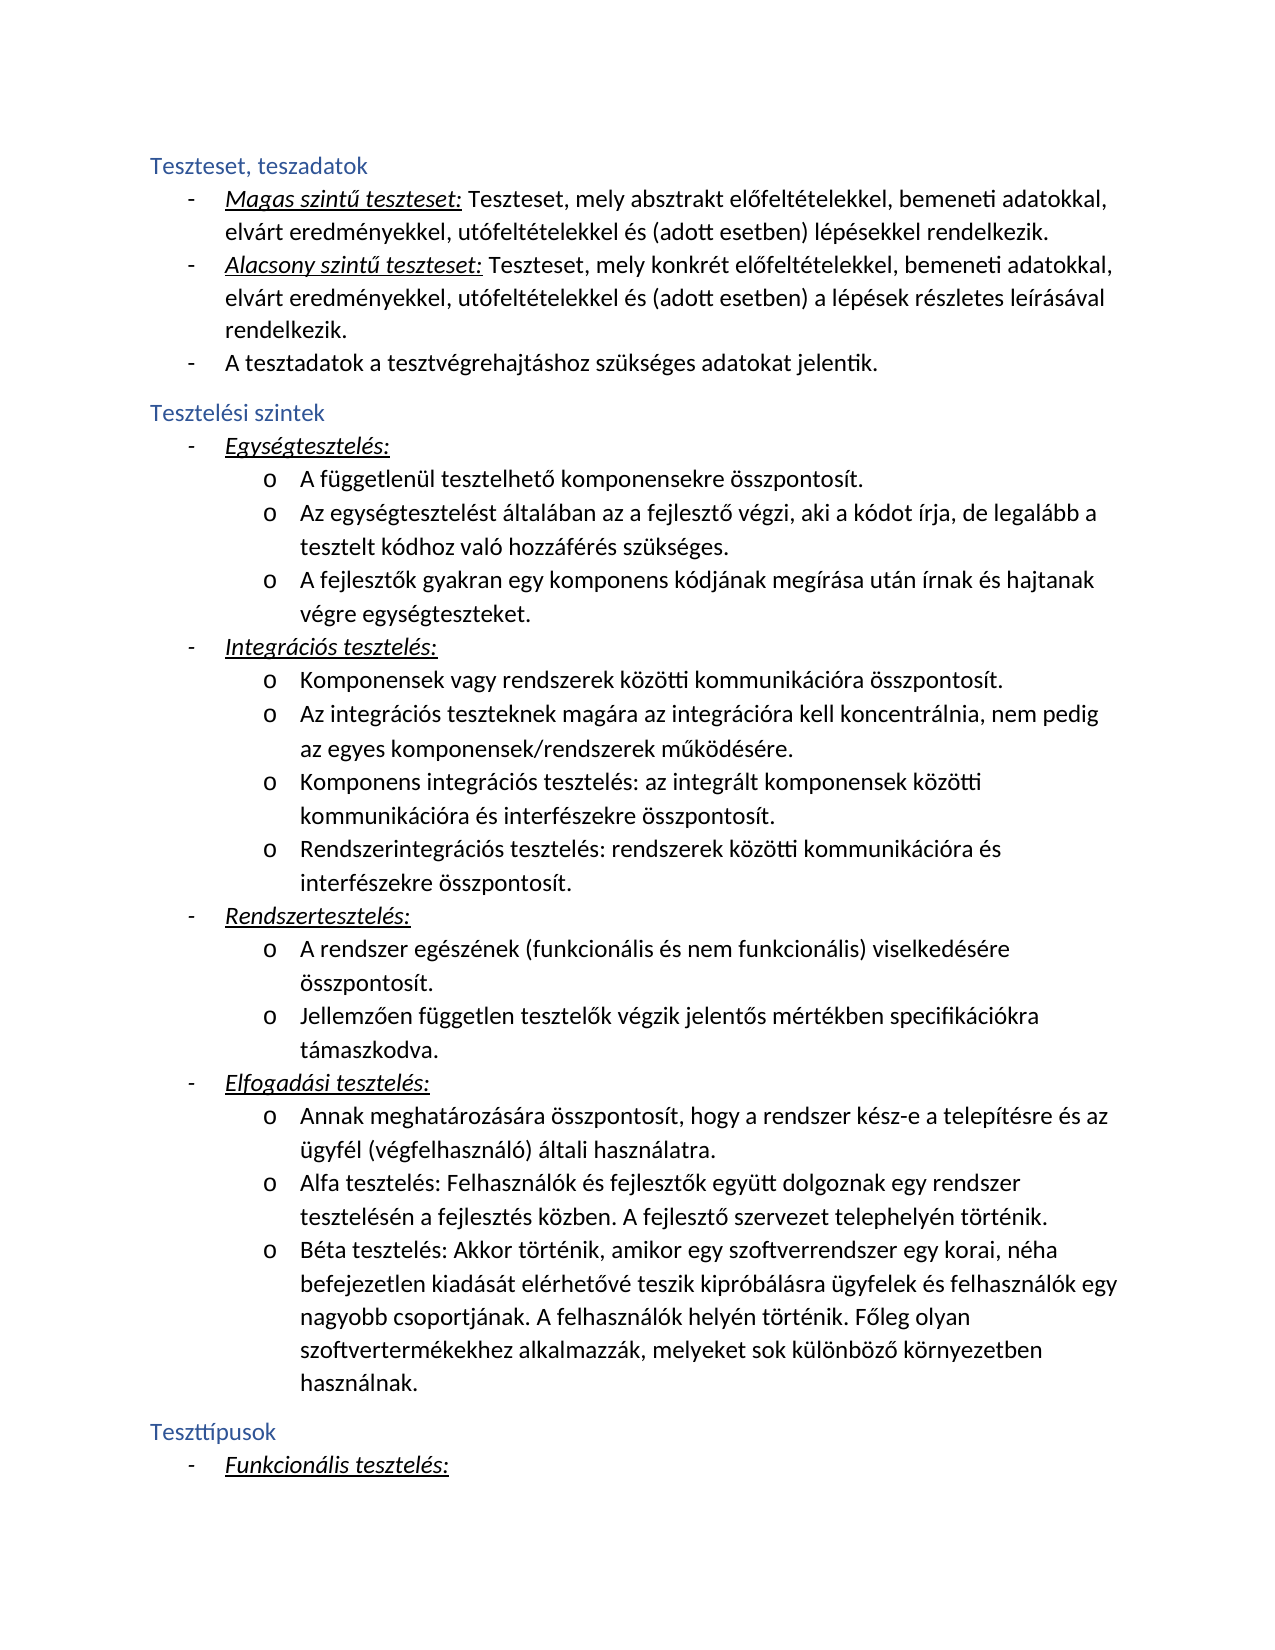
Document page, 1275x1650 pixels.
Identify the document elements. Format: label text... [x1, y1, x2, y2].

list Komponens integrációs tesztelés: az integrált komponensek közötti kommunikációra és interfészekre összpontosít. [262, 766, 1125, 830]
list A függetlenül tesztelhető komponensekre összpontosít. [262, 463, 1125, 495]
list Egységtesztelés: [187, 430, 1125, 461]
list Funkcionális tesztelés: [187, 1449, 1125, 1480]
list Integrációs tesztelés: [187, 631, 1125, 662]
list A fejlesztők gyakran egy komponens kódjának megírása után írnak és hajtanak végre egységteszteket. [262, 564, 1125, 629]
list A tesztadatok a tesztvégrehajtáshoz szükséges adatokat jelentik. [187, 347, 1125, 378]
list Komponensek vagy rendszerek közötti kommunikációra összpontosít. [262, 664, 1125, 696]
list Az egységtesztelést általában az a fejlesztő végzi, aki a kódot írja, de legalább a tesztelt kódhoz való hozzáférés szükséges. [262, 497, 1125, 562]
list A rendszer egészének (funkcionális és nem funkcionális) viselkedésére összpontosít. [262, 933, 1125, 997]
list Annak meghatározására összpontosít, hogy a rendszer kész-e a telepítésre és az ügyfél (végfelhasználó) általi használatra. [262, 1100, 1125, 1164]
list Rendszerintegrációs tesztelés: rendszerek közötti kommunikációra és interfészekre összpontosít. [262, 833, 1125, 897]
subtitle Tesztelési szintek [150, 397, 1125, 428]
subtitle Teszttípusok [150, 1416, 1125, 1447]
list Alacsony szintű teszteset: Teszteset, mely konkrét előfeltételekkel, bemeneti adatokkal, elvárt eredményekkel, utófeltételekkel és (adott esetben) a lépések részletes leírásával rendelkezik. [187, 249, 1125, 345]
subtitle Teszteset, teszadatok [150, 150, 1125, 181]
list Béta tesztelés: Akkor történik, amikor egy szoftverrendszer egy korai, néha befejezetlen kiadását elérhetővé teszik kipróbálásra ügyfelek és felhasználók egy nagyobb csoportjának. A felhasználók helyén történik. Főleg olyan szoftvertermékekhez alkalmazzák, melyeket sok különböző környezetben használnak. [262, 1234, 1125, 1397]
list Alfa tesztelés: Felhasználók és fejlesztők együtt dolgoznak egy rendszer tesztelésén a fejlesztés közben. A fejlesztő szervezet telephelyén történik. [262, 1167, 1125, 1232]
list Rendszertesztelés: [187, 900, 1125, 930]
list Magas szintű teszteset: Teszteset, mely absztrakt előfeltételekkel, bemeneti adatokkal, elvárt eredményekkel, utófeltételekkel és (adott esetben) lépésekkel rendelkezik. [187, 183, 1125, 246]
list Elfogadási tesztelés: [187, 1067, 1125, 1097]
list Jellemzően független tesztelők végzik jelentős mértékben specifikációkra támaszkodva. [262, 1000, 1125, 1064]
list Az integrációs teszteknek magára az integrációra kell koncentrálnia, nem pedig az egyes komponensek/rendszerek működésére. [262, 698, 1125, 763]
